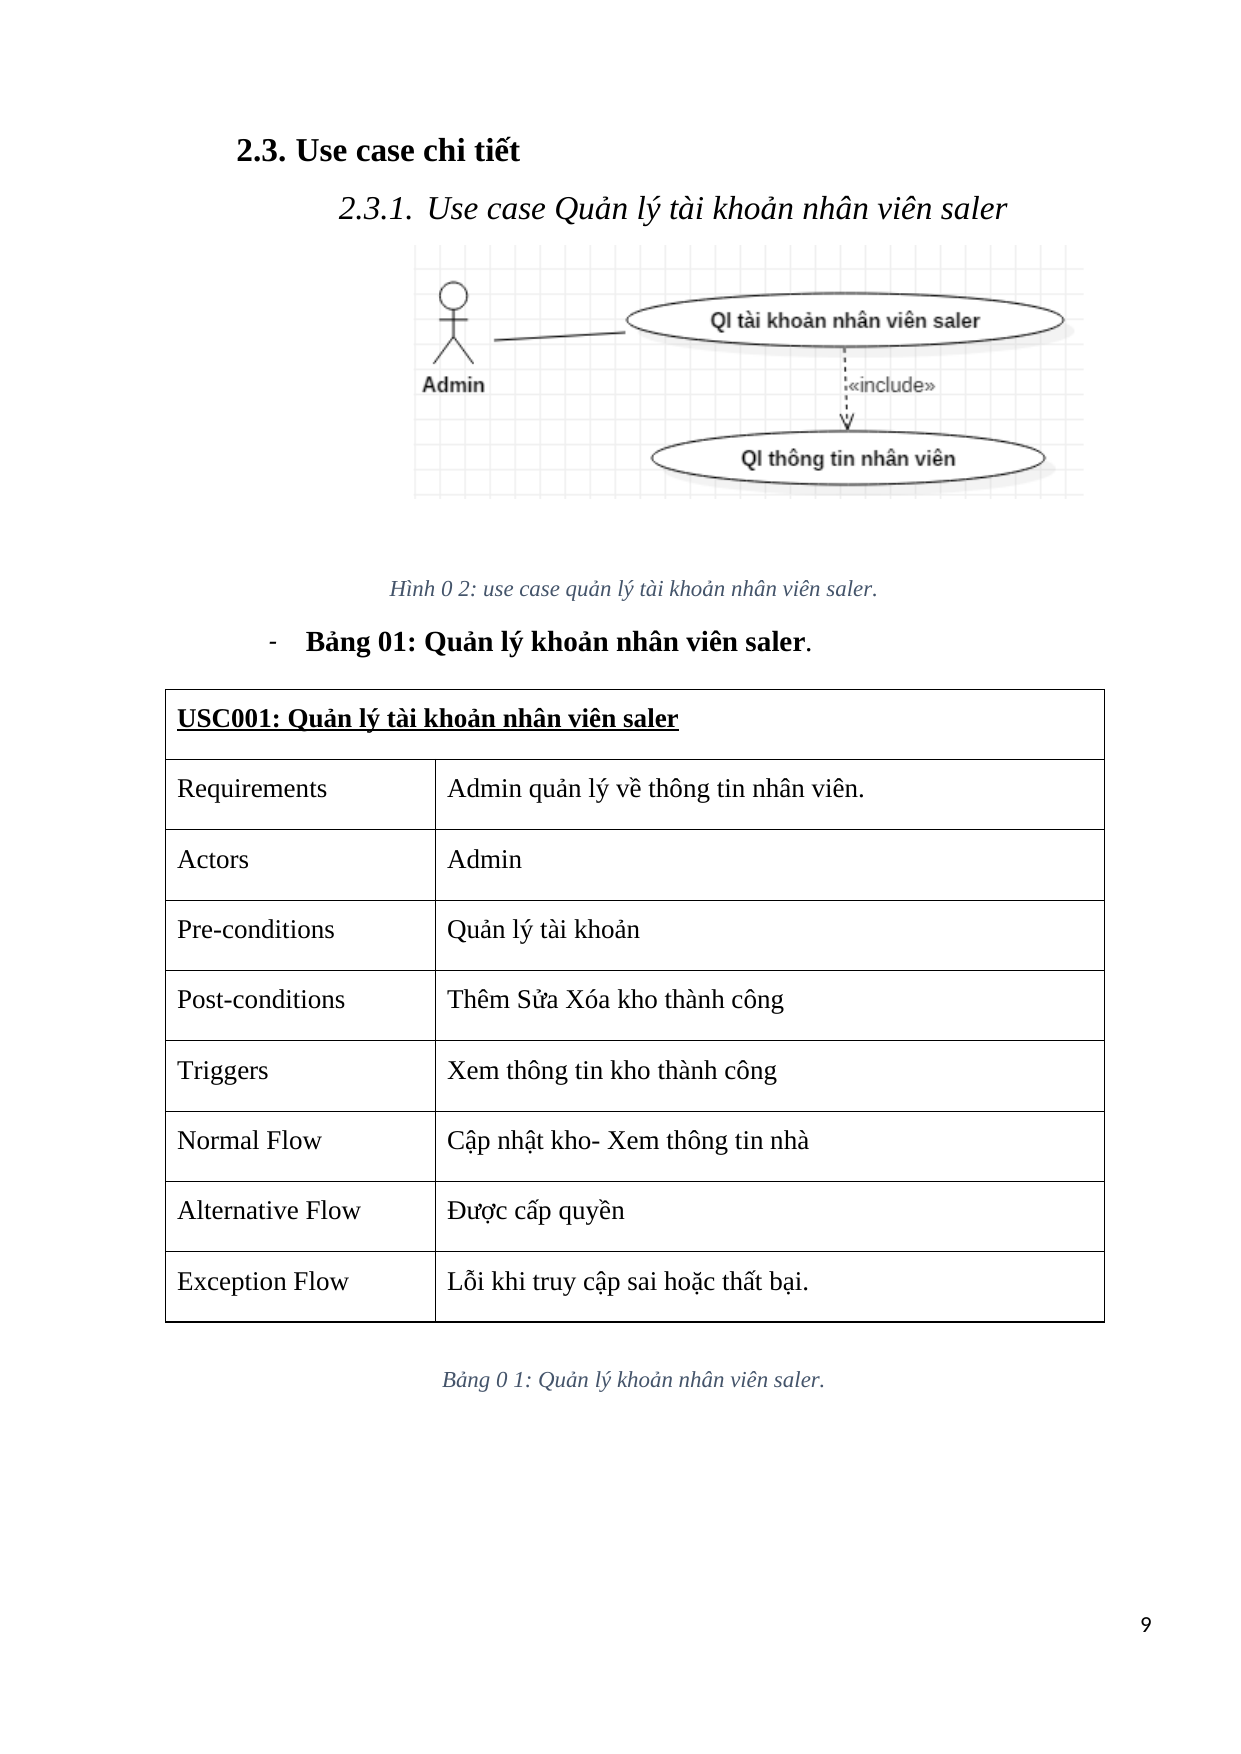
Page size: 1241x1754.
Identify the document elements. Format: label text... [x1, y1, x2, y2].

table_cell Lỗi khi truy cập sai hoặc thất bại. [436, 1252, 1104, 1321]
list Use case Quản lý tài khoản nhân viên saler [338, 188, 1152, 226]
text Hình 0 2: use case quản lý tài khoản nhân viên saler. [118, 576, 1152, 602]
text Bảng 0 1: Quản lý khoản nhân viên saler. [118, 1366, 1152, 1393]
list Bảng 01: Quản lý khoản nhân viên saler. [268, 623, 1152, 658]
table_cell Exception Flow [166, 1252, 435, 1321]
table_cell Admin [436, 830, 1104, 899]
table_cell Requirements [166, 760, 435, 829]
table_cell Thêm Sửa Xóa kho thành công [436, 971, 1104, 1040]
list Use case chi tiết [236, 131, 1152, 169]
table_cell Xem thông tin kho thành công [436, 1041, 1104, 1111]
picture [413, 245, 1084, 499]
table_cell Post-conditions [166, 971, 435, 1040]
table_cell Pre-conditions [166, 901, 435, 970]
table_cell Normal Flow [166, 1112, 435, 1181]
table_cell Quản lý tài khoản [436, 901, 1104, 970]
table_cell Actors [166, 830, 435, 899]
table_cell Triggers [166, 1041, 435, 1111]
table_cell Alternative Flow [166, 1182, 435, 1251]
table_cell Được cấp quyền [436, 1182, 1104, 1251]
table_cell Admin quản lý về thông tin nhân viên. [436, 760, 1104, 829]
table_header USC001: Quản lý tài khoản nhân viên saler [166, 690, 1104, 759]
table_cell Cập nhật kho- Xem thông tin nhà [436, 1112, 1104, 1181]
